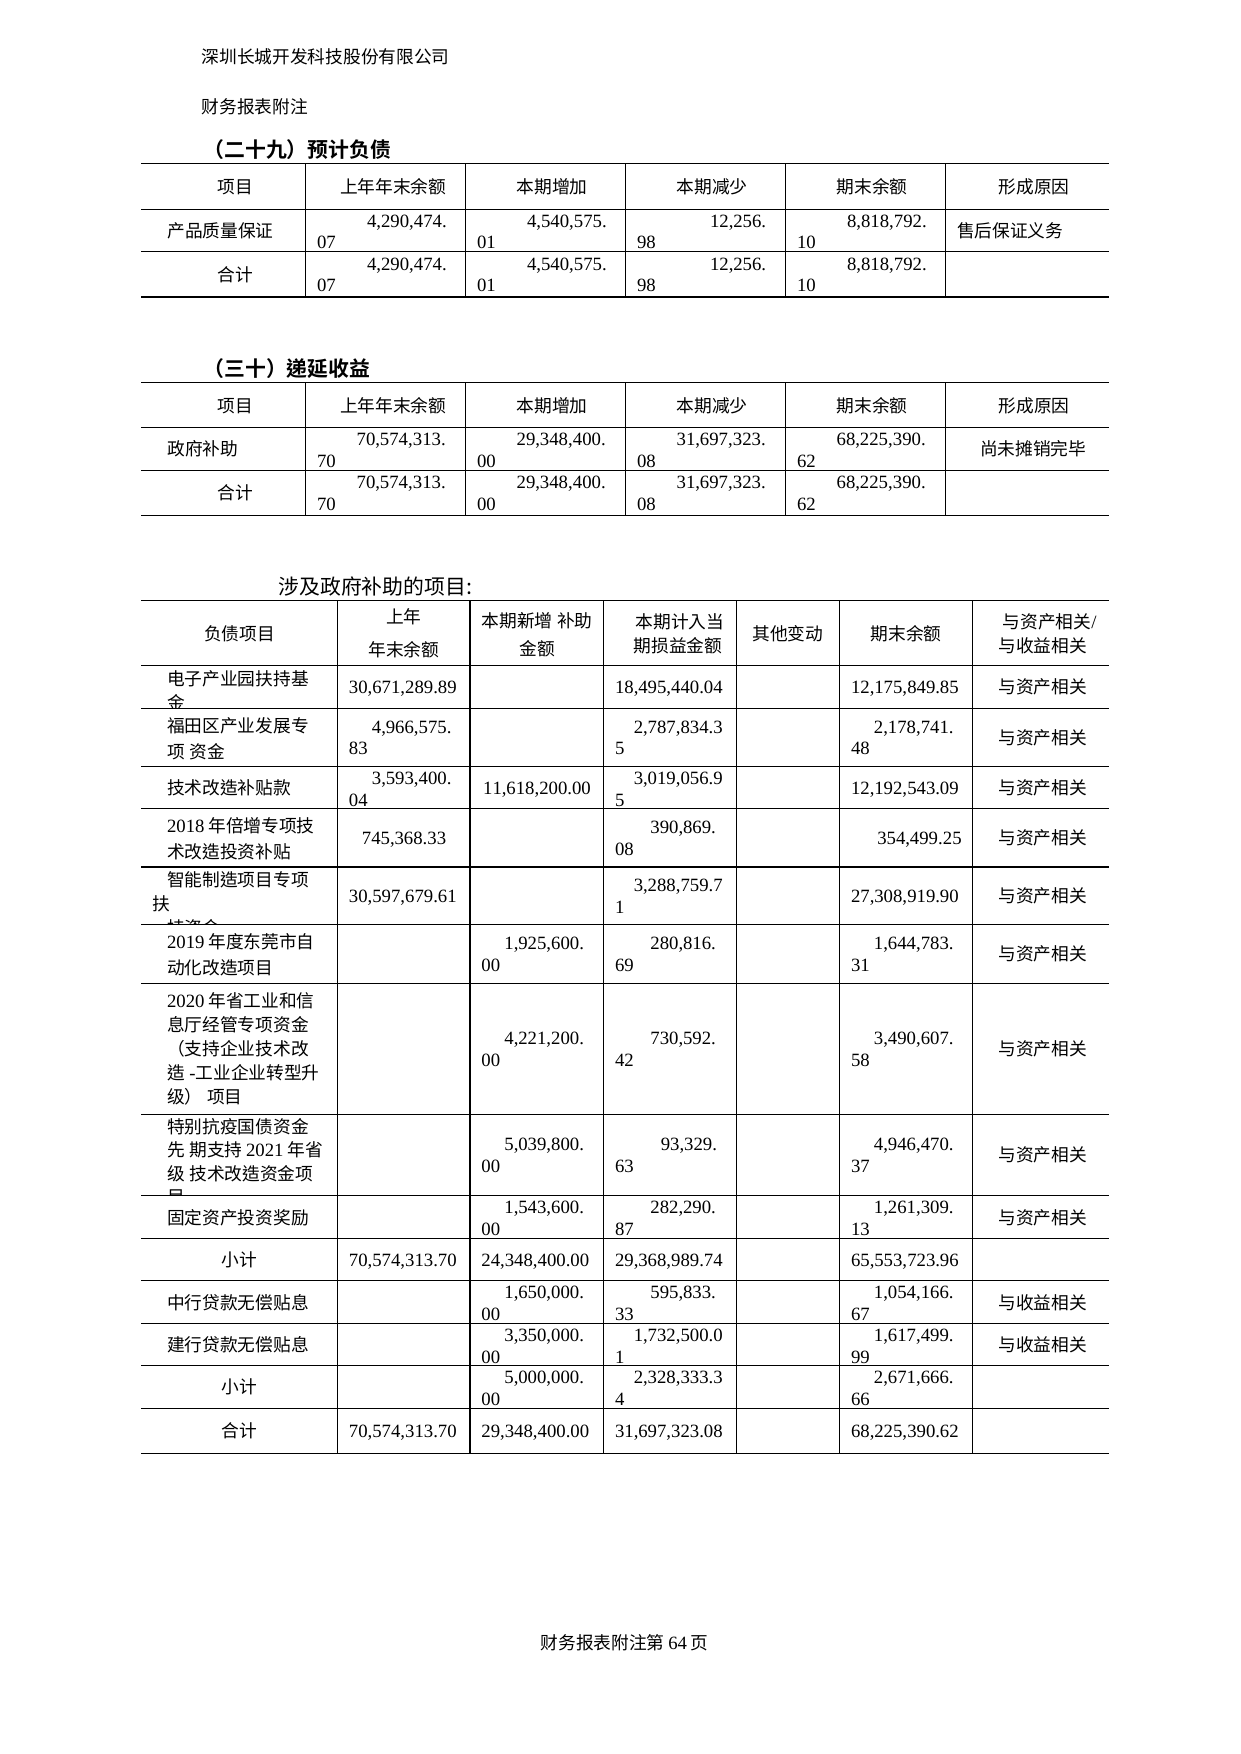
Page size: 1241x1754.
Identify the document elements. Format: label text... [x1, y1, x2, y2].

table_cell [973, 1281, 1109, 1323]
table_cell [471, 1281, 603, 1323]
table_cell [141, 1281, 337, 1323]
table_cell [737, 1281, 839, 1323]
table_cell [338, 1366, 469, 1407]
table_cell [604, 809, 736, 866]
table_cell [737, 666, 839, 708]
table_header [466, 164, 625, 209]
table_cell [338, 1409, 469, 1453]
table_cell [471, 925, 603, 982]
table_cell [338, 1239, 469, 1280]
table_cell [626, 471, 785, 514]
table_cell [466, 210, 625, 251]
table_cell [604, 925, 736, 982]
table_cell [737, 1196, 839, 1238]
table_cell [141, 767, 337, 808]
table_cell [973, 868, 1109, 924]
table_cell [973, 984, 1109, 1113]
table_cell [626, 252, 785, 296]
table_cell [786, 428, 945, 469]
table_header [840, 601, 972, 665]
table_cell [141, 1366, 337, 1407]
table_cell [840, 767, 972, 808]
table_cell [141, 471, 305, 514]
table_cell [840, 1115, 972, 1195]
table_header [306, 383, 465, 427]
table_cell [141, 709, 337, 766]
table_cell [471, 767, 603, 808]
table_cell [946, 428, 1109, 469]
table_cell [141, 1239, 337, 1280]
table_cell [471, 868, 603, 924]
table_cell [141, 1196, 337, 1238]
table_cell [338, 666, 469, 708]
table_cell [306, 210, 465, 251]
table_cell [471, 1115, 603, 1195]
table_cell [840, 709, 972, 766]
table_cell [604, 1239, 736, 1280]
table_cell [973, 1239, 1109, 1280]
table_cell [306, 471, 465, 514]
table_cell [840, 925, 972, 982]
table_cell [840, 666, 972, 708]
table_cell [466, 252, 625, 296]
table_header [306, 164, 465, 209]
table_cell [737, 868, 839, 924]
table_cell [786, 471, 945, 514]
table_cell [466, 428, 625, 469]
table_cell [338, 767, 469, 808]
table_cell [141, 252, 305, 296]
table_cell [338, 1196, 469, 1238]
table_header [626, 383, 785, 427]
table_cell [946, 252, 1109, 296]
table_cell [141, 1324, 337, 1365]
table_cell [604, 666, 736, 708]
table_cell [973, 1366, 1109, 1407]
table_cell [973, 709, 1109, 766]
text （二十九）预计负债 [141, 135, 1109, 163]
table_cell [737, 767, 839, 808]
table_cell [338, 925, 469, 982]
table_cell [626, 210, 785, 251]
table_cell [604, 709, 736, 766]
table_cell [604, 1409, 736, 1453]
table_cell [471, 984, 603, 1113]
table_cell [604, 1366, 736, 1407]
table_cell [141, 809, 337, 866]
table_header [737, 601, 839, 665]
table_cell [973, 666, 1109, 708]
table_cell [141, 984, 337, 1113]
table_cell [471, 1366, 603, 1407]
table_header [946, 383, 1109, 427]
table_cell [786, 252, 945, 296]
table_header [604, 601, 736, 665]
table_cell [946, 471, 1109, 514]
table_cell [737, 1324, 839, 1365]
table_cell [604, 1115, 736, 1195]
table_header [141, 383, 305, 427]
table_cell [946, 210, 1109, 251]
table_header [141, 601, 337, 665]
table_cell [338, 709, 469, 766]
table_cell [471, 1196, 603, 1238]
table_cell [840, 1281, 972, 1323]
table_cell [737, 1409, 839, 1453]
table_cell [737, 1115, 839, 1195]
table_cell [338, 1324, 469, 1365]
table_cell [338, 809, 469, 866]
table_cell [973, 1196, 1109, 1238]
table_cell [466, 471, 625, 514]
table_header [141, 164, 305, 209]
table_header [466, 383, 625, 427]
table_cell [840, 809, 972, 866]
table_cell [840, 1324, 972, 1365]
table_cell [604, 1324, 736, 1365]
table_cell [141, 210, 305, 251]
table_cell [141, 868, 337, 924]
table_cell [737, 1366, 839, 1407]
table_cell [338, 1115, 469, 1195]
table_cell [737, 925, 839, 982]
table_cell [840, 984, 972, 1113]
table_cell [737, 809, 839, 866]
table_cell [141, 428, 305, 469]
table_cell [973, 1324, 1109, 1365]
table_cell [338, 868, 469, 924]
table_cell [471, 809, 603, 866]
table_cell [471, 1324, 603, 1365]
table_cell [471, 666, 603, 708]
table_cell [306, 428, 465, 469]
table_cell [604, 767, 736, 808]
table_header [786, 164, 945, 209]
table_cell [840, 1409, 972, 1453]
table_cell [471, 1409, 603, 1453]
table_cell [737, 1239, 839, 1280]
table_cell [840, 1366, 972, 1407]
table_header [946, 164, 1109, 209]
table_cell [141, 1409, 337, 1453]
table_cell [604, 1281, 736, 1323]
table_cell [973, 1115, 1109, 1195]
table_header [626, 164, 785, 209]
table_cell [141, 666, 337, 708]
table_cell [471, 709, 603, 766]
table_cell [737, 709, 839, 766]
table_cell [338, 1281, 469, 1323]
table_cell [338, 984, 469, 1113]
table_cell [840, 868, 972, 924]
text （三十）递延收益 [141, 354, 1109, 382]
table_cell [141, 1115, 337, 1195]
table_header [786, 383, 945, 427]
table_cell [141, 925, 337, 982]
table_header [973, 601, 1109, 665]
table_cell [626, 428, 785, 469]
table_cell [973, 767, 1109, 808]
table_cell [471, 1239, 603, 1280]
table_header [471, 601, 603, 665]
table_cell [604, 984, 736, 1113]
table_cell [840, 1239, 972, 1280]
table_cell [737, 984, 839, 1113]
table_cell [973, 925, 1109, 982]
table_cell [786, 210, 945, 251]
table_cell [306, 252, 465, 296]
text 涉及政府补助的项目: [278, 572, 1109, 600]
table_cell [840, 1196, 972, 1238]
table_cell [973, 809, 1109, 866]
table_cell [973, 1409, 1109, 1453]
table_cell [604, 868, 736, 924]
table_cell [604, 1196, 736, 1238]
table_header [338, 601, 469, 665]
